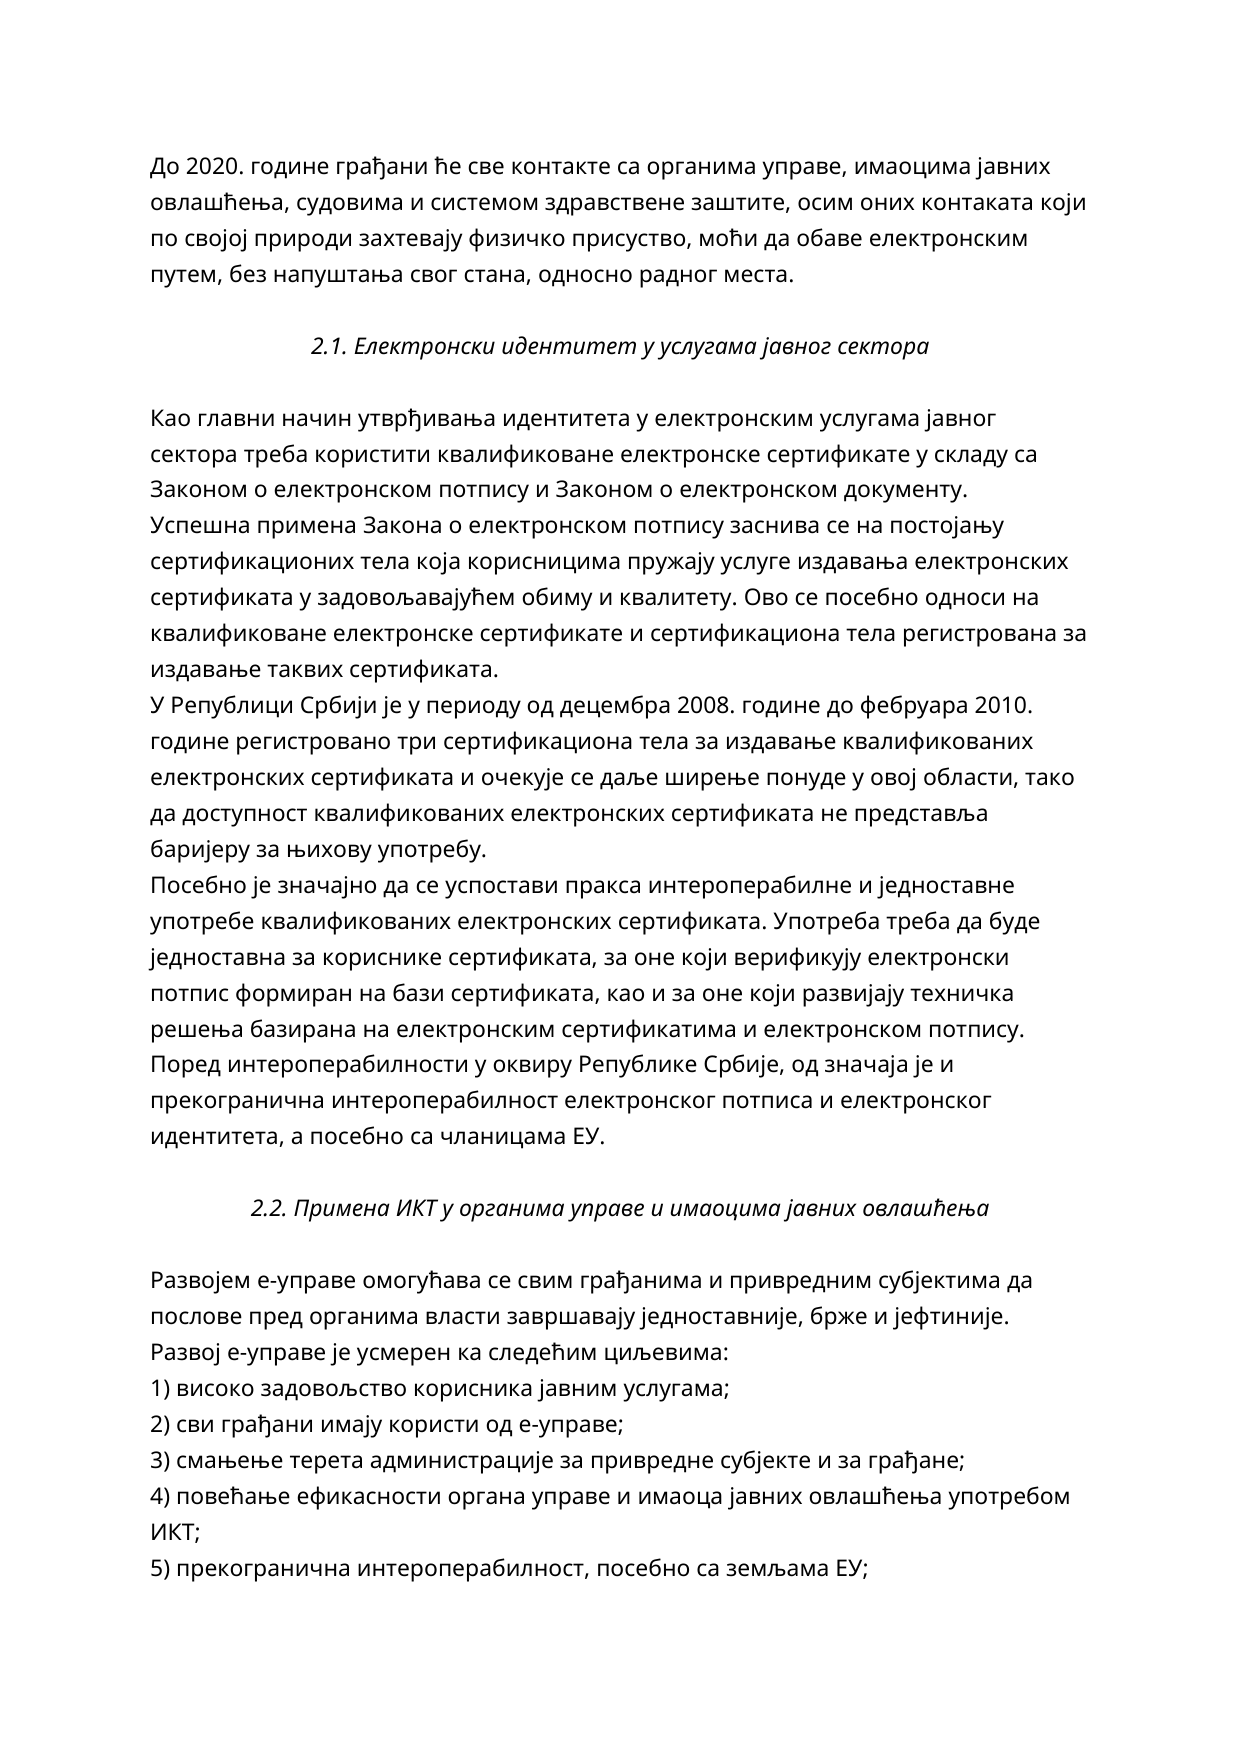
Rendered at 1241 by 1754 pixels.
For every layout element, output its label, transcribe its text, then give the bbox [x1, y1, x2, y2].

text 1) високо задовољство корисника јавним услугама; [150, 1372, 1090, 1403]
text 3) смањење терета администрације за привредне субјекте и за грађане; [150, 1444, 1090, 1475]
text Посебно је значајно да се успостави пракса интероперабилне и једноставне употребе квалификованих електронских сертификата. Употреба треба да буде једноставна за кориснике сертификата, за оне који верификују електронски потпис формиран на бази сертификата, као и за оне који развијају техничка решења базирана на електронским сертификатима и електронском потпису. [150, 869, 1090, 1044]
text 2) сви грађани имају користи од е-управе; [150, 1408, 1090, 1439]
text У Републици Србији је у периоду од децембра 2008. године до фебруара 2010. године регистровано три сертификациона тела за издавање квалификованих електронских сертификата и очекује се даље ширење понуде у овој области, тако да доступност квалификованих електронских сертификата не представља баријеру за њихову употребу. [150, 689, 1090, 864]
text Развојем е-управе омогућава се свим грађанима и привредним субјектима да послове пред органима власти завршавају једноставније, брже и јефтиније. [150, 1264, 1090, 1331]
text Развој е-управе је усмерен ка следећим циљевима: [150, 1336, 1090, 1367]
text Као главни начин утврђивања идентитета у електронским услугама јавног сектора треба користити квалификоване електронске сертификате у складу са Законом о електронском потпису и Законом о електронском документу. [150, 402, 1090, 505]
text Успешна примена Закона о електронском потпису заснива се на постојању сертификационих тела која корисницима пружају услуге издавања електронских сертификата у задовољавајућем обиму и квалитету. Ово се посебно односи на квалификоване електронске сертификате и сертификациона тела регистрована за издавање таквих сертификата. [150, 509, 1090, 684]
text Поред интероперабилности у оквиру Републике Србије, од значаја је и прекогранична интероперабилност електронског потписа и електронског идентитета, а посебно са чланицама ЕУ. [150, 1048, 1090, 1152]
text До 2020. године грађани ће све контакте са органима управе, имаоцима јавних овлашћења, судовима и системом здравствене заштите, осим оних контаката који по својој природи захтевају физичко присуство, моћи да обаве електронским путем, без напуштања свог стана, односно радног места. [150, 150, 1090, 289]
text 2.2. Примена ИКТ у органима управе и имаоцима јавних овлашћења [150, 1192, 1090, 1223]
text 5) прекогранична интероперабилност, посебно са земљама ЕУ; [150, 1552, 1090, 1583]
text 4) повећање ефикасности органа управе и имаоца јавних овлашћења употребом ИКТ; [150, 1480, 1090, 1547]
text 2.1. Електронски идентитет у услугама јавног сектора [150, 330, 1090, 361]
